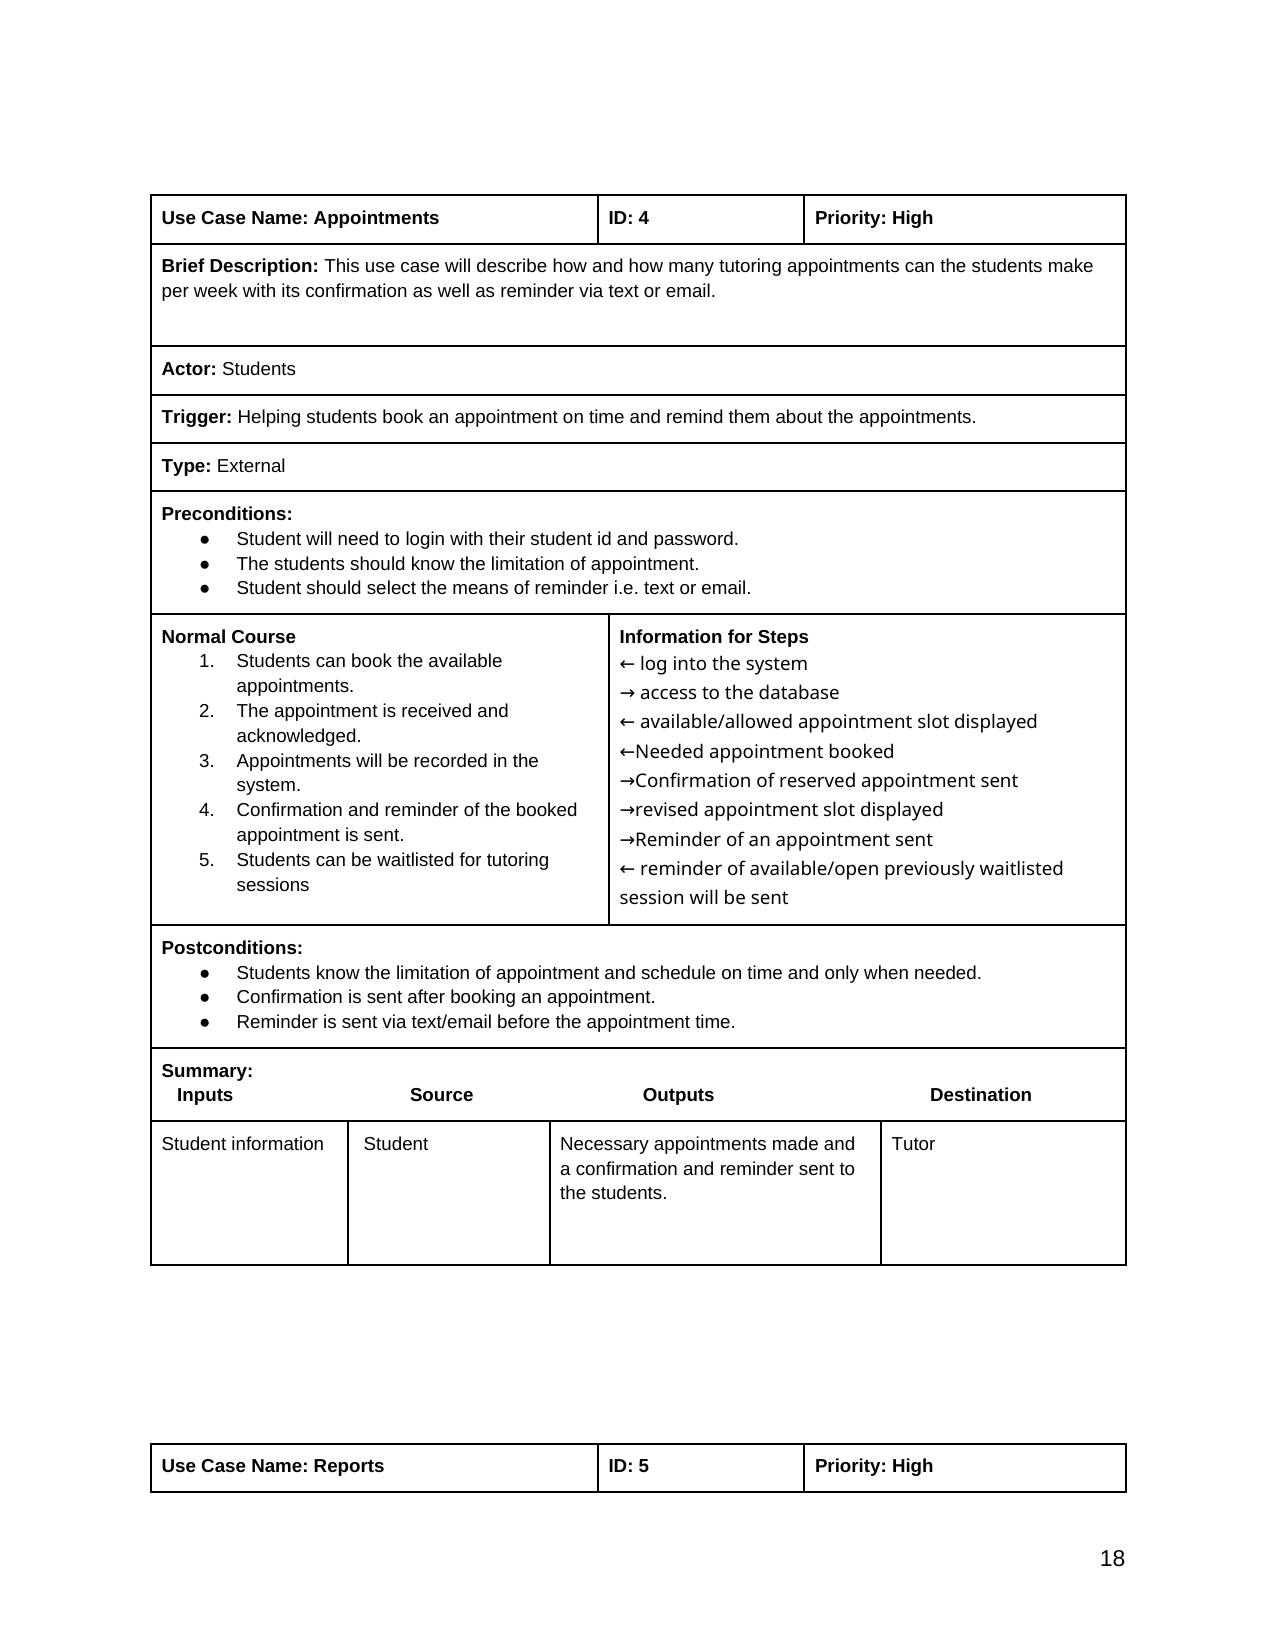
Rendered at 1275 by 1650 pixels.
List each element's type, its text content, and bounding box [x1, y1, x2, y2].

table_cell Necessary appointments made and a confirmation and reminder sent to the students. [551, 1122, 880, 1264]
table_cell Information for Steps ← log into the system → access to the database ← available/allowed appointment slot displayed ←Needed appointment booked →Confirmation of reserved appointment sent →revised appointment slot displayed →Reminder of an appointment sent ← reminder of available/open previously waitlisted session will be sent [610, 615, 1125, 924]
table_cell Trigger: Helping students book an appointment on time and remind them about the appointments. [152, 396, 1125, 442]
table_cell Student information [152, 1122, 347, 1264]
table_cell Summary: Inputs Source Outputs Destination [152, 1049, 1125, 1120]
table_cell Brief Description: This use case will describe how and how many tutoring appointments can the students make per week with its confirmation as well as reminder via text or email. [152, 245, 1125, 345]
table_header Use Case Name: Appointments [152, 196, 597, 242]
table_cell Tutor [882, 1122, 1125, 1264]
table_cell Type: External [152, 444, 1125, 490]
table_cell Postconditions: Students know the limitation of appointment and schedule on time and only when needed. Confirmation is sent after booking an appointment. Reminder is sent via text/email before the appointment time. [152, 926, 1125, 1047]
table_header ID: 5 [599, 1445, 803, 1491]
table_cell Student [349, 1122, 549, 1264]
table_cell Preconditions: Student will need to login with their student id and password. The students should know the limitation of appointment. Student should select the means of reminder i.e. text or email. [152, 492, 1125, 613]
table_header Priority: High [805, 1445, 1125, 1491]
table_cell Actor: Students [152, 347, 1125, 393]
table_cell Normal Course Students can book the available appointments. The appointment is received and acknowledged. Appointments will be recorded in the system. Confirmation and reminder of the booked appointment is sent. Students can be waitlisted for tutoring sessions [152, 615, 608, 924]
table_header Use Case Name: Reports [152, 1445, 597, 1491]
table_header Priority: High [805, 196, 1125, 242]
table_header ID: 4 [599, 196, 803, 242]
